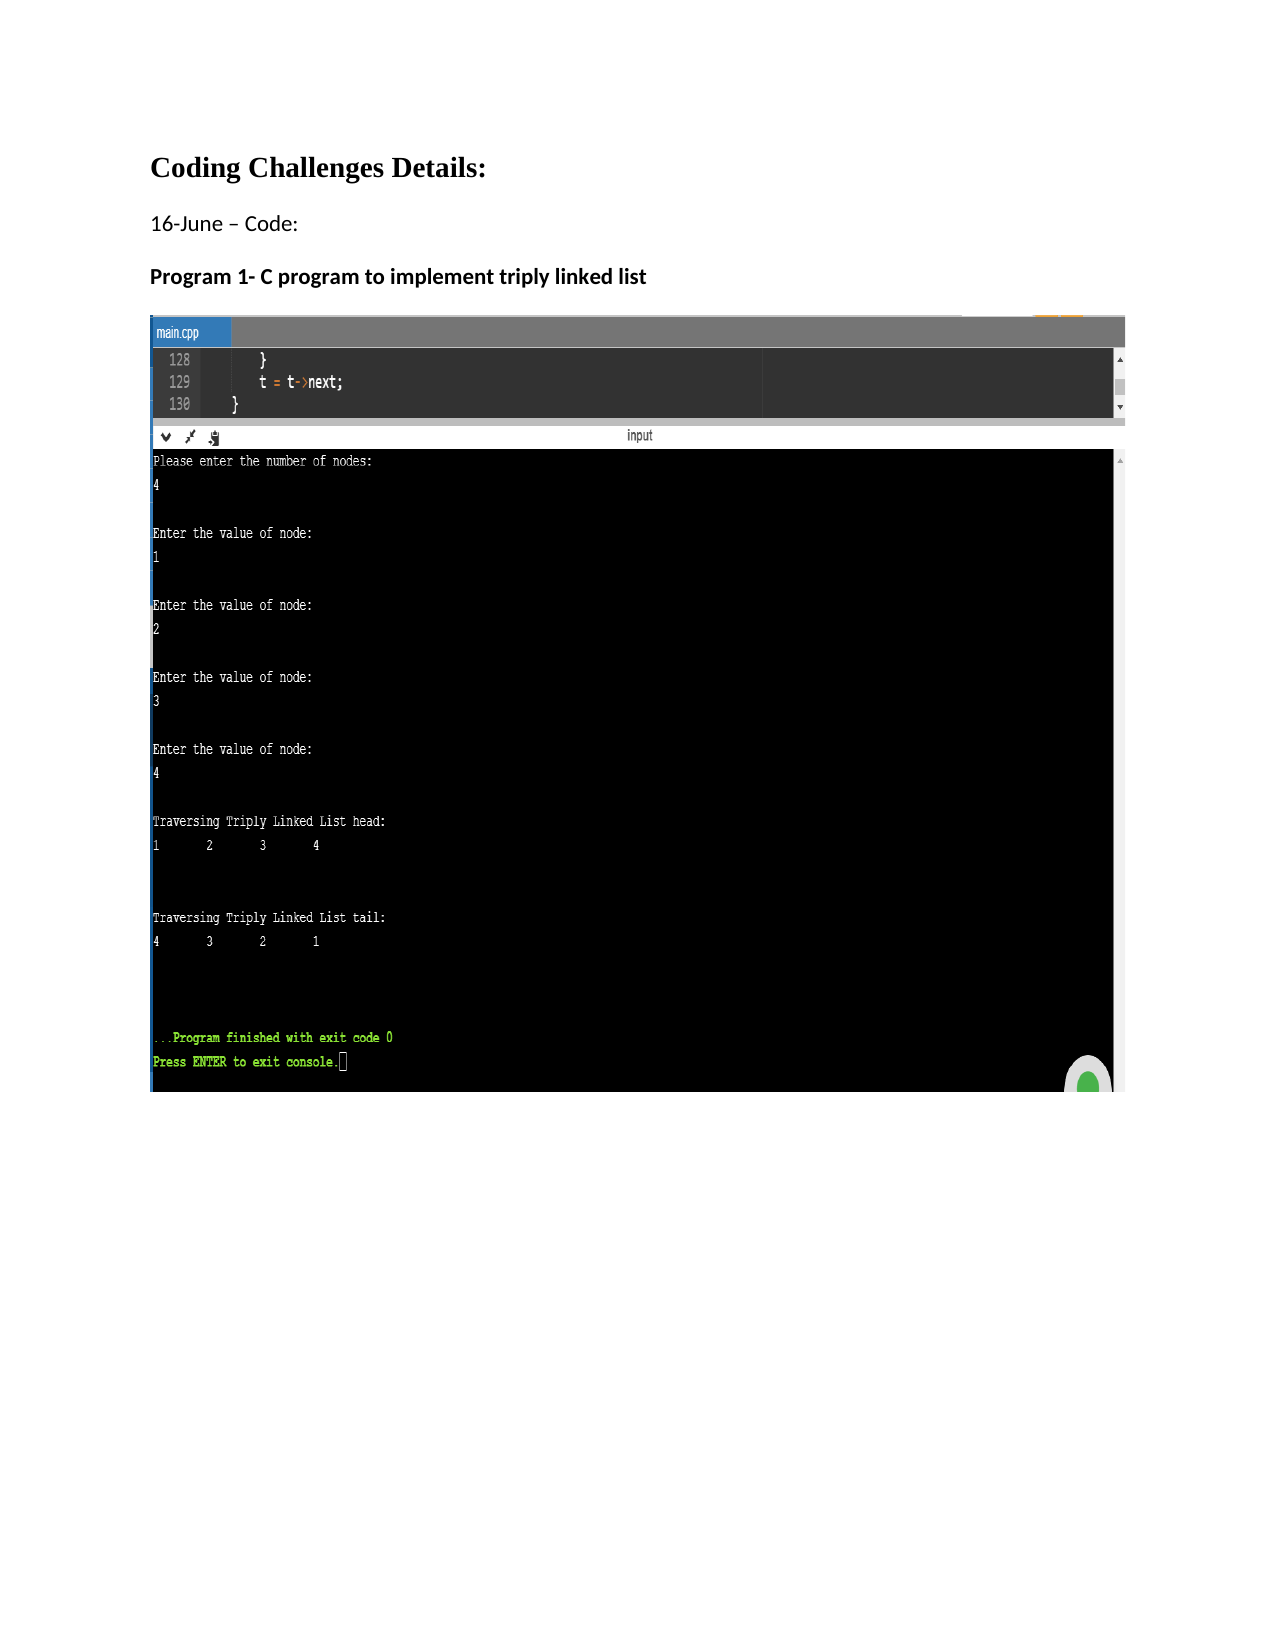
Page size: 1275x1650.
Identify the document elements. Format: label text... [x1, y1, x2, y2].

text Program 1- C program to implement triply linked list [150, 262, 1125, 290]
text 16-June – Code: [150, 209, 1125, 237]
picture [150, 315, 1125, 1092]
text Coding Challenges Details: [150, 150, 1125, 183]
